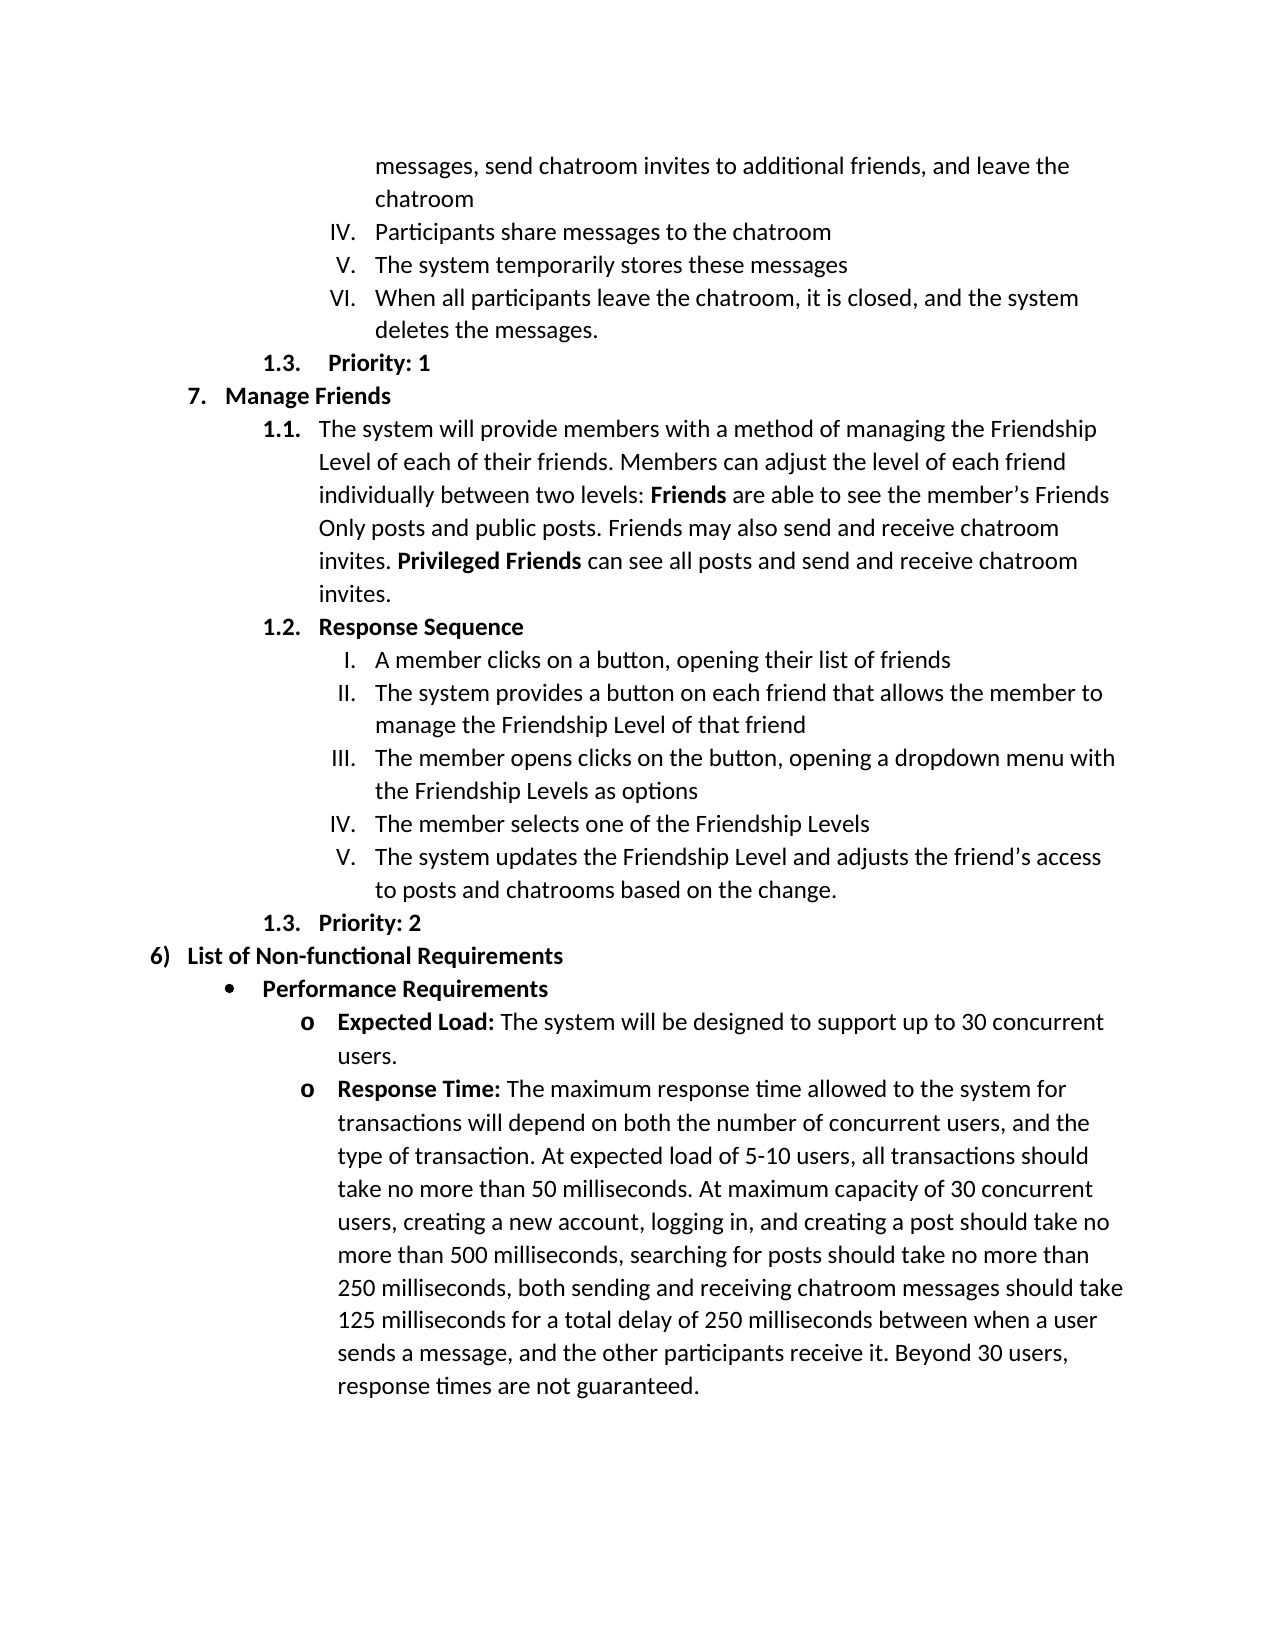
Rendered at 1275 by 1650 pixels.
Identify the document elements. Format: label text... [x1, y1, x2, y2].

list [356, 150, 1125, 213]
list Manage Friends [187, 380, 1125, 411]
list When all participants leave the chatroom, it is closed, and the system deletes the messages. [356, 282, 1125, 345]
list A member clicks on a button, opening their list of friends [356, 644, 1125, 674]
list The system updates the Friendship Level and adjusts the friend’s access to posts and chatrooms based on the change. [356, 841, 1125, 905]
list The system provides a button on each friend that allows the member to manage the Friendship Level of that friend [356, 677, 1125, 740]
list Performance Requirements [225, 973, 1125, 1003]
list Priority: 2 [262, 907, 1125, 938]
list List of Non-functional Requirements [150, 940, 1125, 971]
list The member selects one of the Friendship Levels [356, 808, 1125, 839]
list The member opens clicks on the button, opening a dropdown menu with the Friendship Levels as options [356, 742, 1125, 806]
list Priority: 1 [262, 347, 1125, 378]
list Response Sequence [262, 611, 1125, 641]
list The system temporarily stores these messages [356, 249, 1125, 279]
list Expected Load: The system will be designed to support up to 30 concurrent users. [300, 1006, 1125, 1071]
list The system will provide members with a method of managing the Friendship Level of each of their friends. Members can adjust the level of each friend individually between two levels: Friends are able to see the member’s Friends Only posts and public posts. Friends may also send and receive chatroom invites. Privileged Friends can see all posts and send and receive chatroom invites. [262, 413, 1125, 608]
list Response Time: The maximum response time allowed to the system for transactions will depend on both the number of concurrent users, and the type of transaction. At expected load of 5-10 users, all transactions should take no more than 50 milliseconds. At maximum capacity of 30 concurrent users, creating a new account, logging in, and creating a post should take no more than 500 milliseconds, searching for posts should take no more than 250 milliseconds, both sending and receiving chatroom messages should take 125 milliseconds for a total delay of 250 milliseconds between when a user sends a message, and the other participants receive it. Beyond 30 users, response times are not guaranteed. [300, 1073, 1125, 1401]
list Participants share messages to the chatroom [356, 216, 1125, 246]
